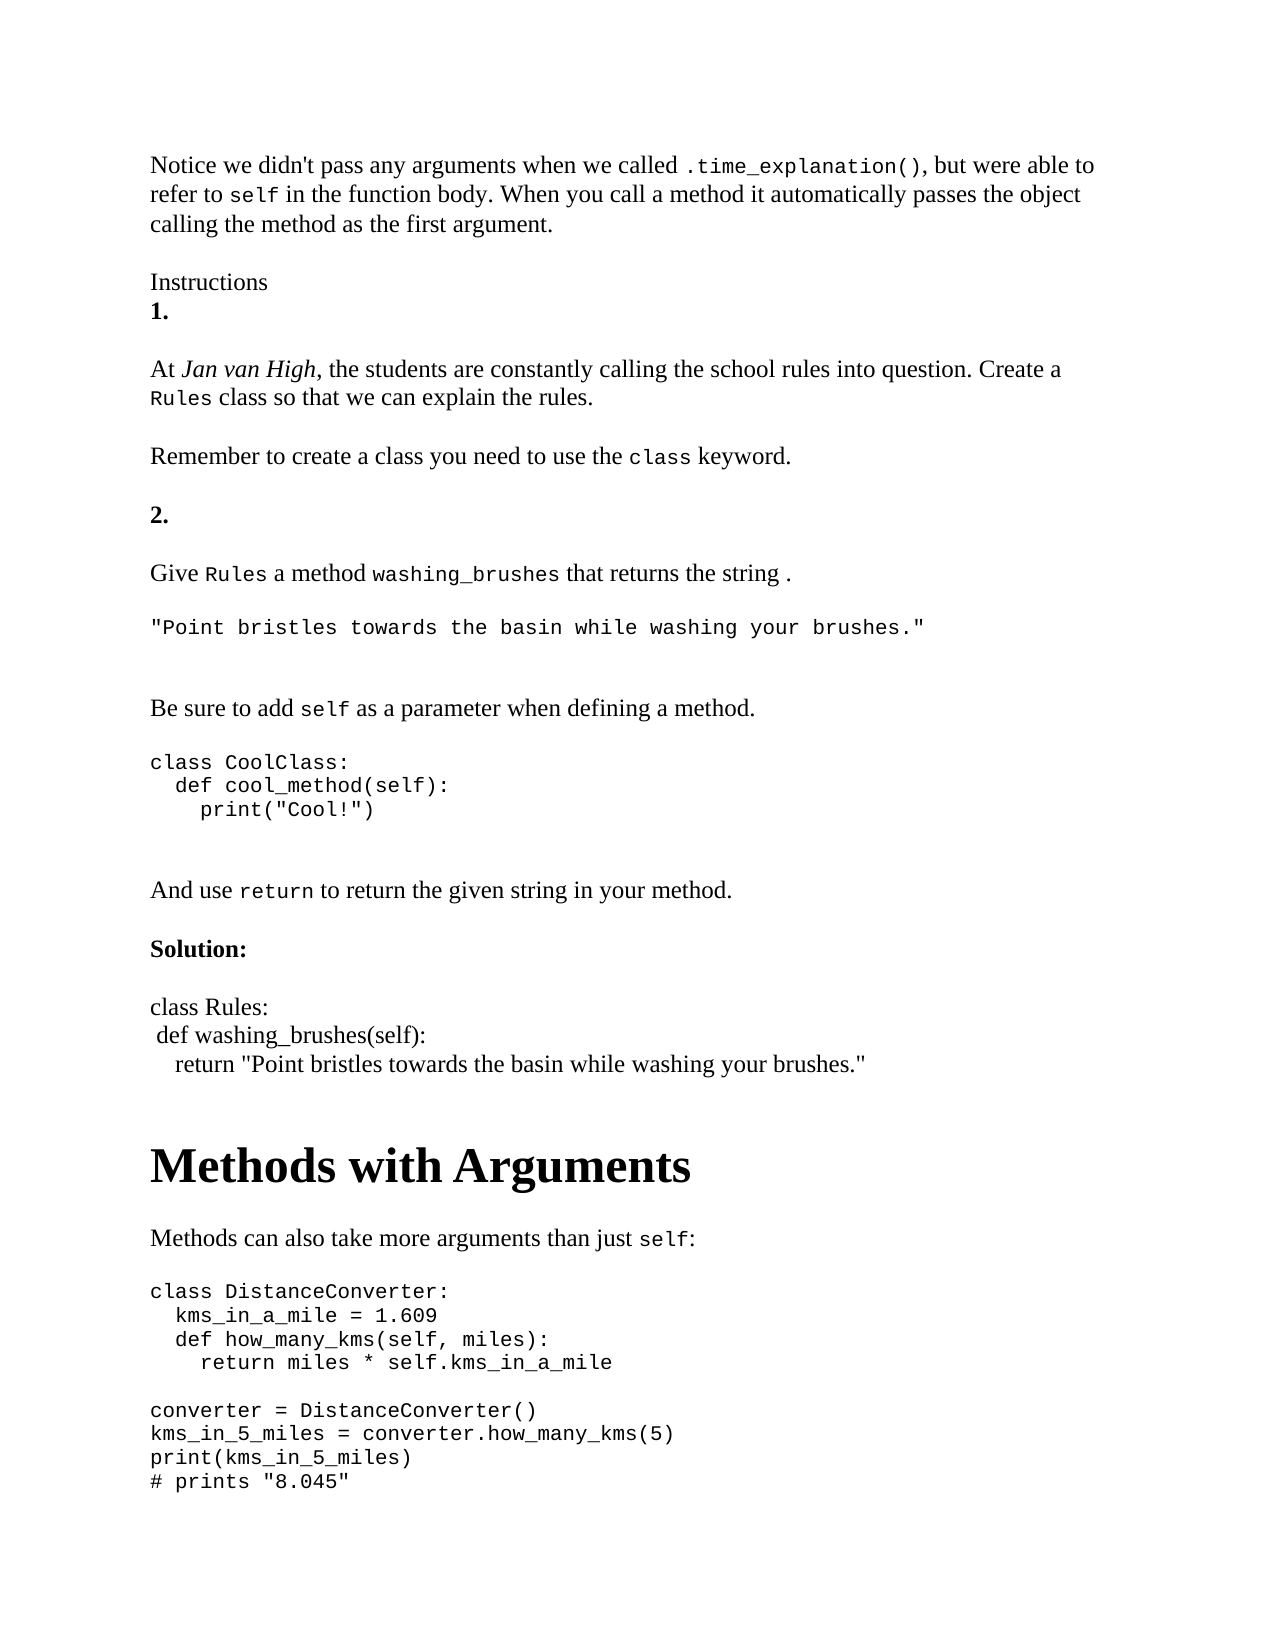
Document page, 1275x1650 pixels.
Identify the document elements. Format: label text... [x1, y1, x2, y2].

text 1. [150, 296, 1125, 324]
text def cool_method(self): [150, 776, 1125, 799]
text # prints "8.045" [150, 1471, 1125, 1494]
text print("Cool!") [150, 799, 1125, 823]
text 2. [150, 500, 1125, 529]
text class Rules: [150, 992, 1125, 1021]
subtitle Methods with Arguments [150, 1136, 1125, 1193]
text And use return to return the given string in your method. [150, 876, 1125, 905]
text class CoolClass: [150, 752, 1125, 776]
text Notice we didn't pass any arguments when we called .time_explanation(), but were able to refer to self in the function body. When you call a method it automatically passes the object calling the method as the first argument. [150, 150, 1125, 238]
text class DistanceConverter: [150, 1281, 1125, 1305]
text return "Point bristles towards the basin while washing your brushes." [150, 1049, 1125, 1078]
text def washing_brushes(self): [150, 1021, 1125, 1049]
text Instructions [150, 267, 1125, 296]
text return miles * self.kms_in_a_mile [150, 1352, 1125, 1376]
text print(kms_in_5_miles) [150, 1447, 1125, 1471]
text Solution: [150, 934, 1125, 963]
text Give Rules a method washing_brushes that returns the string . [150, 558, 1125, 587]
text Be sure to add self as a parameter when defining a method. [150, 693, 1125, 723]
text kms_in_a_mile = 1.609 [150, 1305, 1125, 1329]
text At Jan van High, the students are constantly calling the school rules into question. Create a Rules class so that we can explain the rules. [150, 354, 1125, 412]
text converter = DistanceConverter() [150, 1400, 1125, 1423]
text Methods can also take more arguments than just self: [150, 1223, 1125, 1252]
text def how_many_kms(self, miles): [150, 1329, 1125, 1352]
text Remember to create a class you need to use the class keyword. [150, 441, 1125, 471]
text kms_in_5_miles = converter.how_many_kms(5) [150, 1423, 1125, 1447]
text "Point bristles towards the basin while washing your brushes." [150, 617, 1125, 640]
